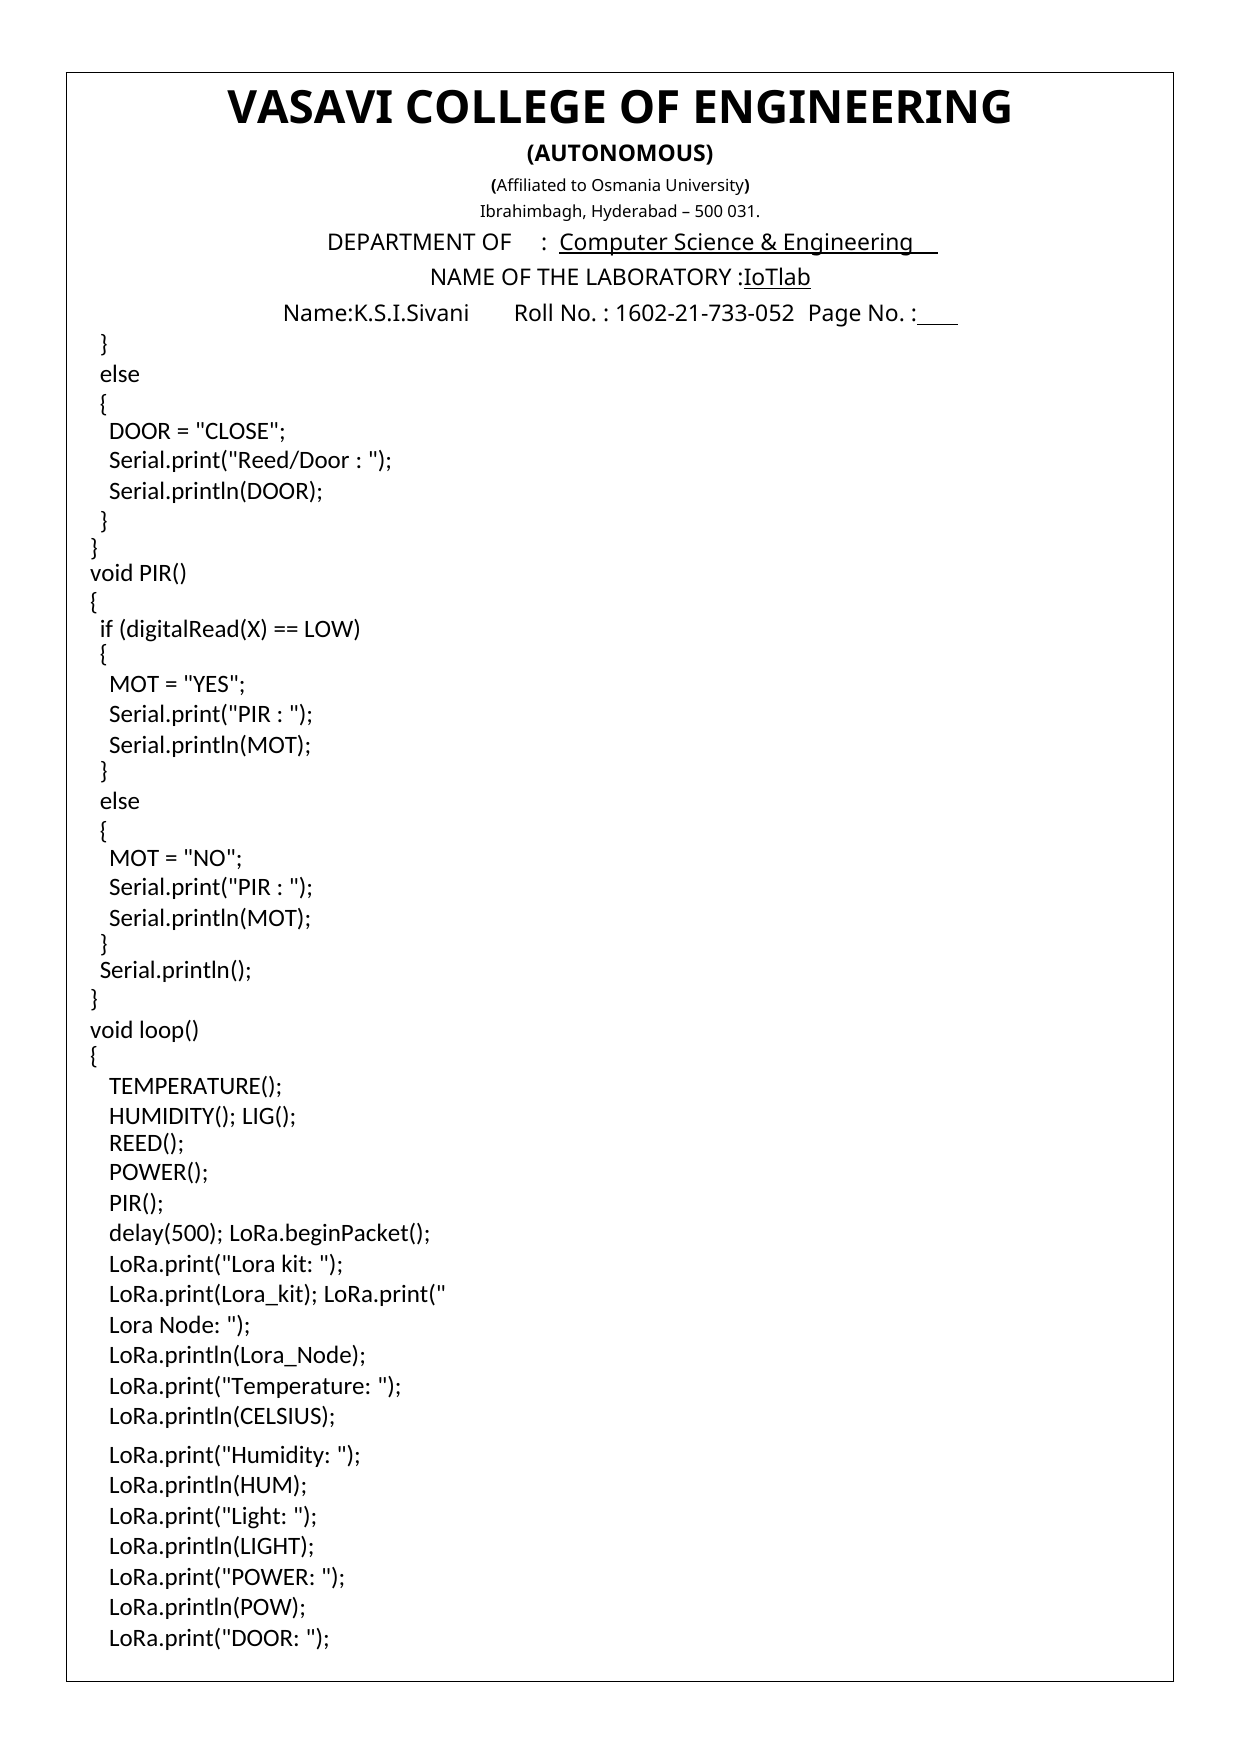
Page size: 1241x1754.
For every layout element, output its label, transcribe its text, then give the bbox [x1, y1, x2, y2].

text delay(500); LoRa.beginPacket(); LoRa.print("Lora kit: "); LoRa.print(Lora_kit); LoRa.print(" Lora Node: "); LoRa.println(Lora_Node); LoRa.print("Temperature: "); LoRa.println(CELSIUS); [109, 1217, 472, 1431]
text MOT = "NO"; [109, 846, 1165, 871]
text Serial.println(); [99, 958, 1165, 983]
text { [90, 1044, 1165, 1070]
text { [99, 388, 1165, 419]
text { [99, 642, 1165, 668]
text MOT = "YES"; [109, 668, 1165, 698]
text } [99, 505, 1165, 536]
text POWER(); [109, 1156, 1165, 1187]
text void PIR() [90, 561, 1165, 587]
text } [90, 536, 1165, 561]
text } [99, 759, 1165, 785]
text if (digitalRead(X) == LOW) [99, 617, 1165, 642]
text } [90, 983, 1165, 1014]
text DOOR = "CLOSE"; [109, 419, 1165, 444]
text TEMPERATURE(); HUMIDITY(); LIG(); [109, 1070, 374, 1131]
text } [99, 932, 1165, 958]
text else [99, 358, 1165, 388]
text Serial.print("PIR : "); Serial.println(MOT); [109, 871, 399, 932]
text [109, 444, 464, 505]
text void loop() [90, 1014, 1165, 1044]
text REED(); [109, 1131, 1165, 1156]
text { [90, 587, 1165, 617]
text else [99, 785, 1165, 815]
text { [99, 816, 1165, 846]
text PIR(); [109, 1187, 1165, 1217]
text } [99, 332, 1165, 358]
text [109, 1439, 439, 1652]
text Serial.print("PIR : "); Serial.println(MOT); [109, 698, 399, 759]
